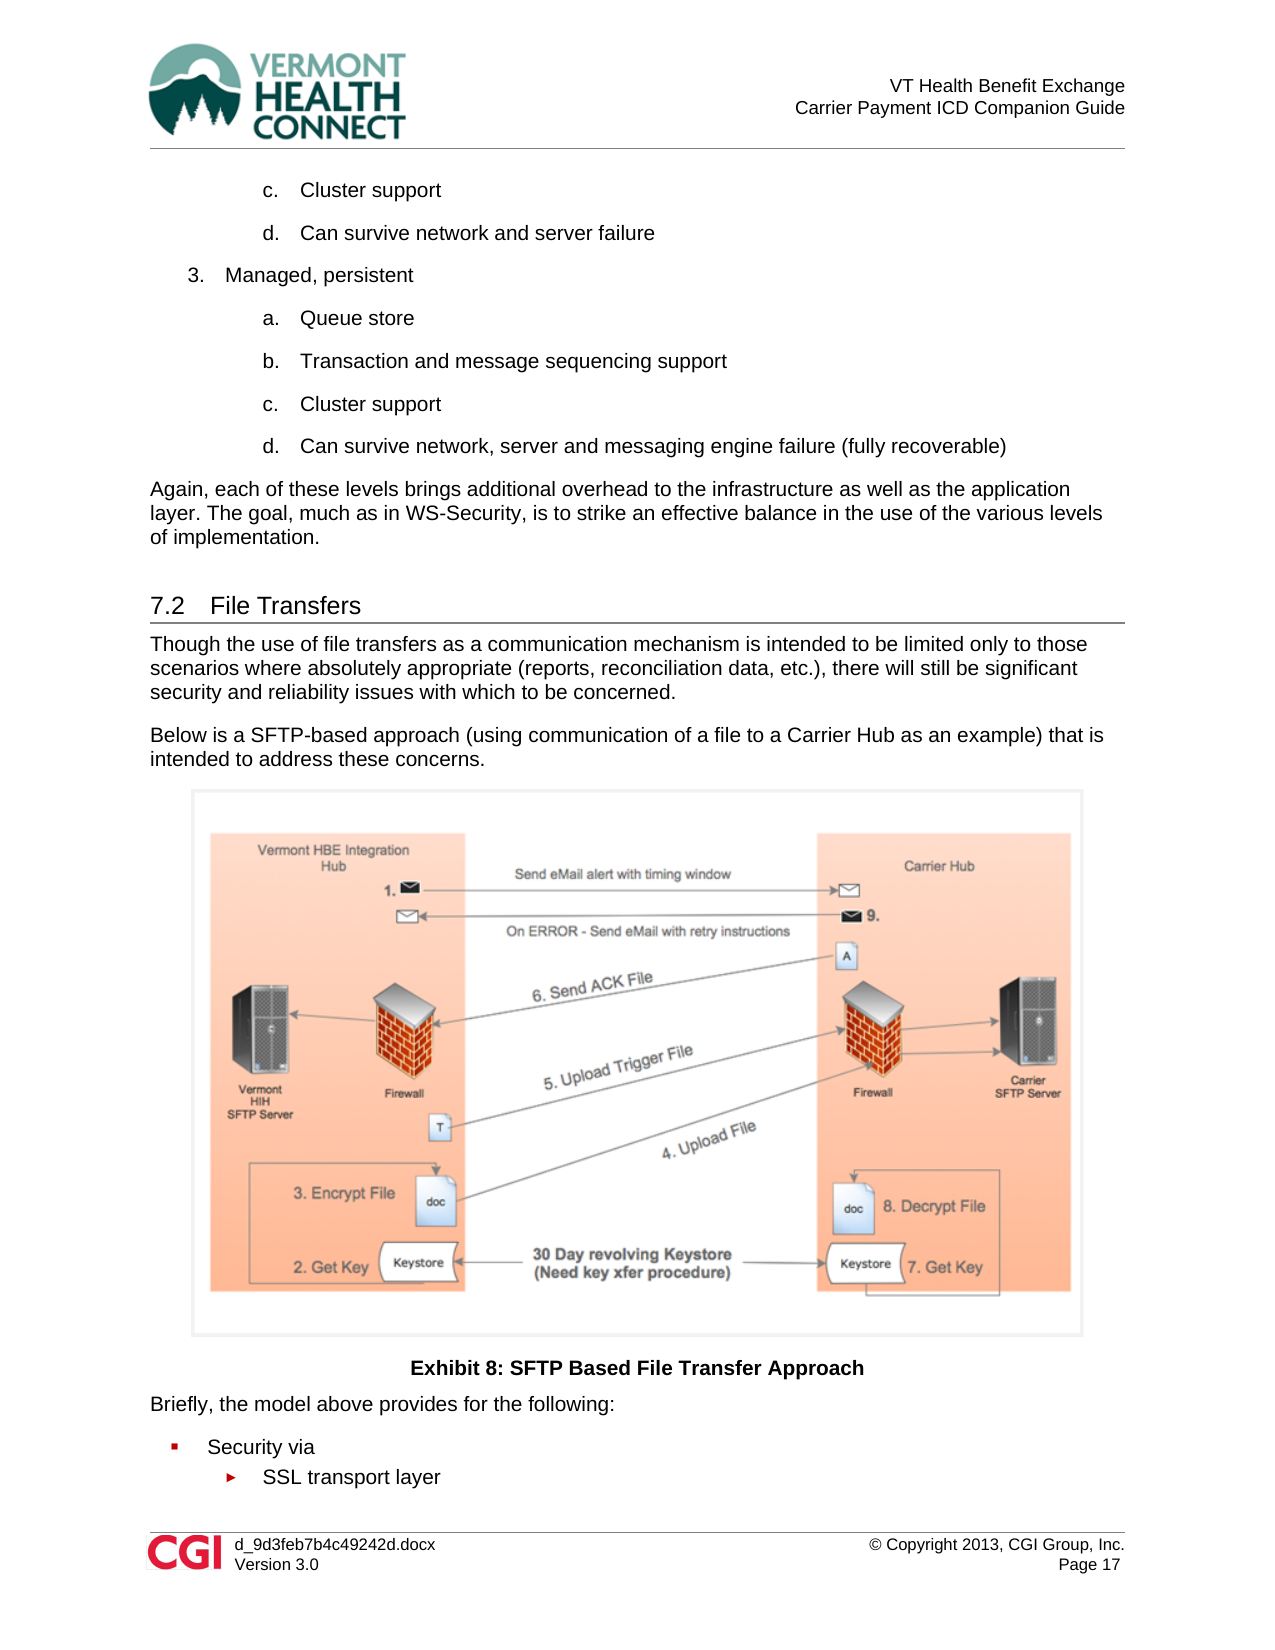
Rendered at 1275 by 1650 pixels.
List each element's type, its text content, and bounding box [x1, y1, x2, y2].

text Again, each of these levels brings additional overhead to the infrastructure as well as the application layer. The goal, much as in WS-Security, is to strike an effective balance in the use of the various levels of implementation. [150, 477, 1125, 549]
list Can survive network and server failure [262, 221, 1125, 244]
text Security via [169, 1435, 1125, 1459]
text Though the use of file transfers as a communication mechanism is intended to be limited only to those scenarios where absolutely appropriate (reports, reconciliation data, etc.), there will still be significant security and reliability issues with which to be concerned. [150, 632, 1125, 704]
list Queue store [262, 306, 1125, 330]
list Can survive network, server and messaging engine failure (fully recoverable) [262, 434, 1125, 458]
list Cluster support [262, 391, 1125, 415]
subtitle File Transfers [150, 591, 1125, 622]
picture [146, 41, 409, 145]
list Managed, persistent [187, 263, 1125, 287]
picture [191, 789, 1084, 1337]
text Below is a SFTP-based approach (using communication of a file to a Carrier Hub as an example) that is intended to address these concerns. [150, 723, 1125, 771]
text Briefly, the model above provides for the following: [150, 1392, 1125, 1416]
text SSL transport layer [225, 1465, 1125, 1489]
list Transaction and message sequencing support [262, 349, 1125, 373]
picture [146, 1535, 222, 1570]
list Cluster support [262, 178, 1125, 202]
